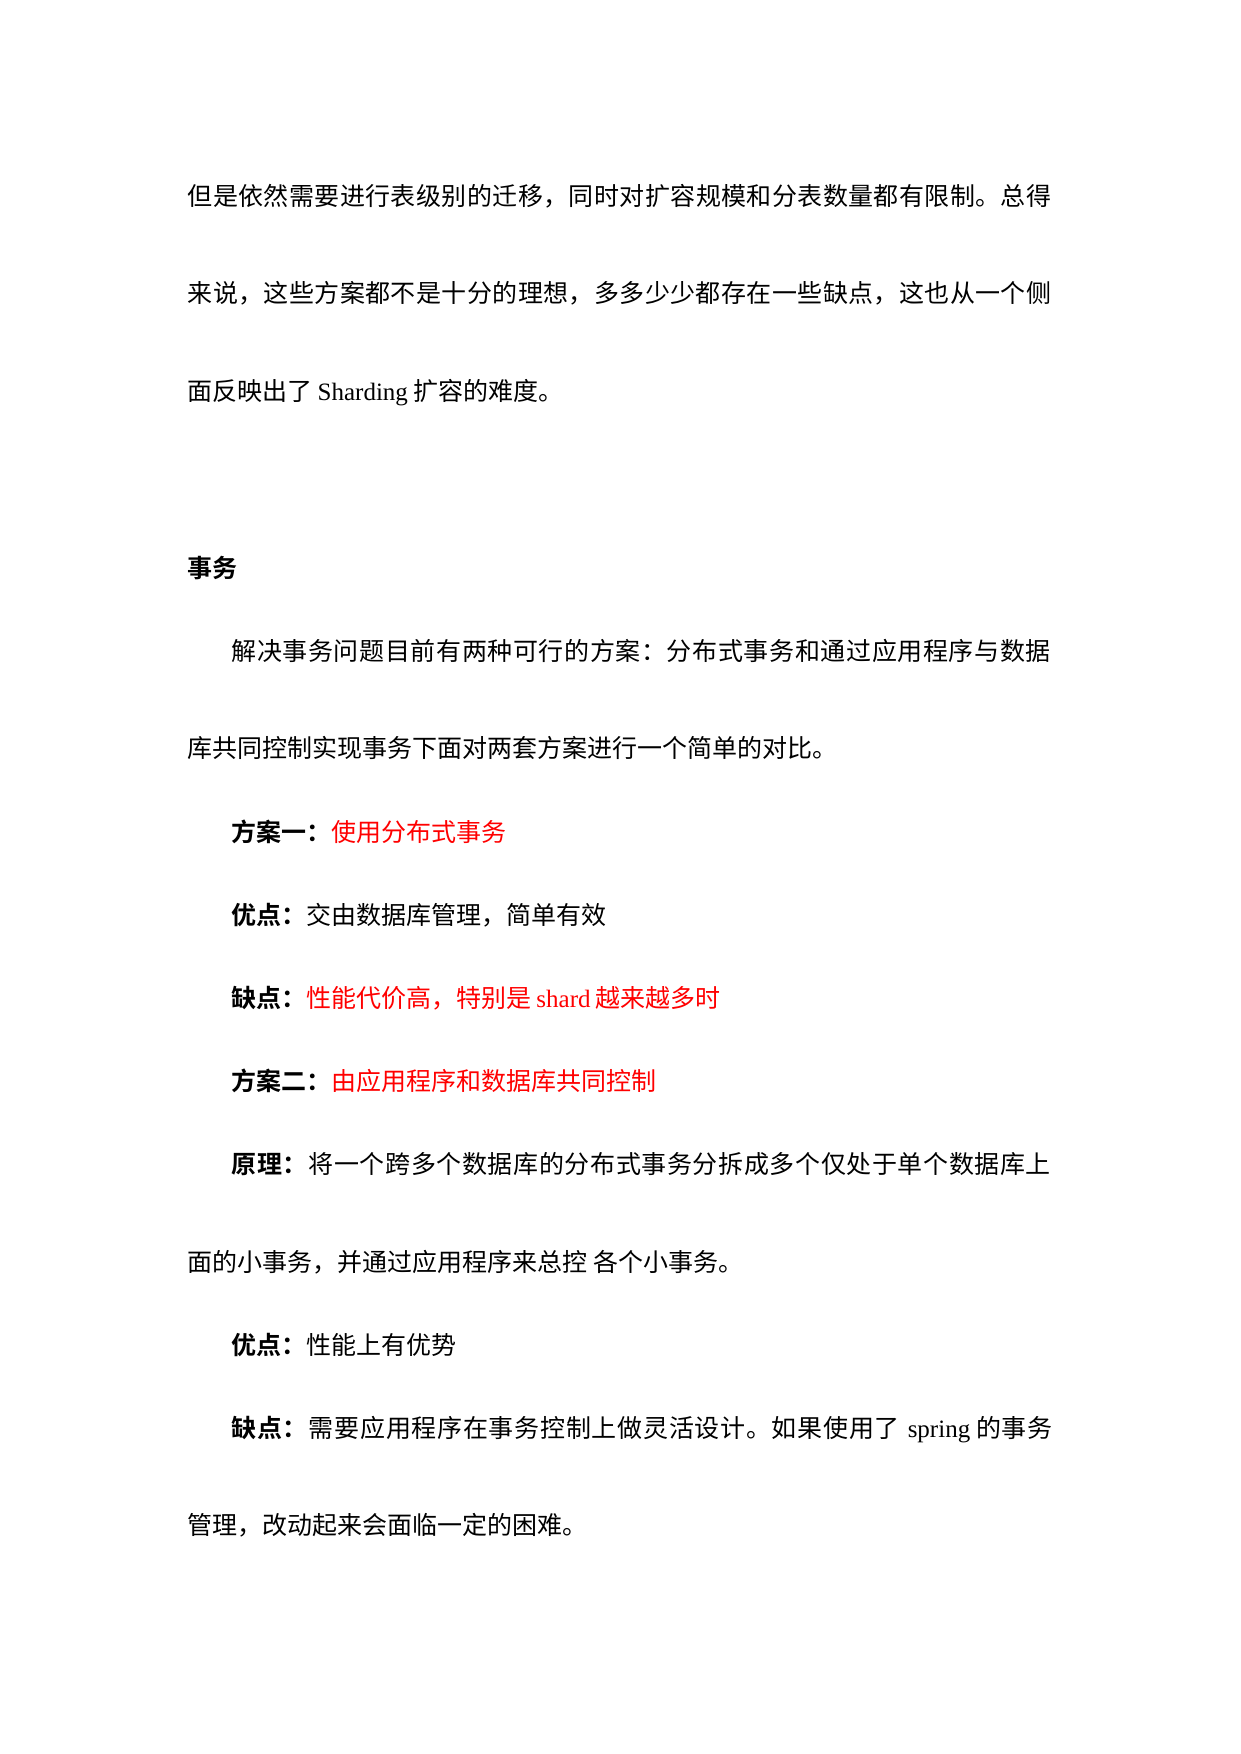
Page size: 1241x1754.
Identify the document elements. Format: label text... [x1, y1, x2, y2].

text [187, 162, 1053, 422]
text 解决事务问题目前有两种可行的方案：分布式事务和通过应用程序与数据库共同控制实现事务下面对两套方案进行一个简单的对比。 [187, 617, 1053, 779]
text 优点：性能上有优势 [187, 1311, 1053, 1376]
text 方案二：由应用程序和数据库共同控制 [231, 1047, 1053, 1112]
text 原理：将一个跨多个数据库的分布式事务分拆成多个仅处于单个数据库上面的小事务，并通过应用程序来总控 各个小事务。 [187, 1130, 1053, 1293]
text 方案一：使用分布式事务 [187, 798, 1053, 863]
subtitle 事务 [187, 534, 1053, 599]
text 优点：交由数据库管理，简单有效 [231, 881, 1053, 946]
text 缺点：需要应用程序在事务控制上做灵活设计。如果使用了spring的事务管理，改动起来会面临一定的困难。 [187, 1394, 1053, 1556]
text 缺点：性能代价高，特别是shard越来越多时 [231, 964, 1053, 1029]
